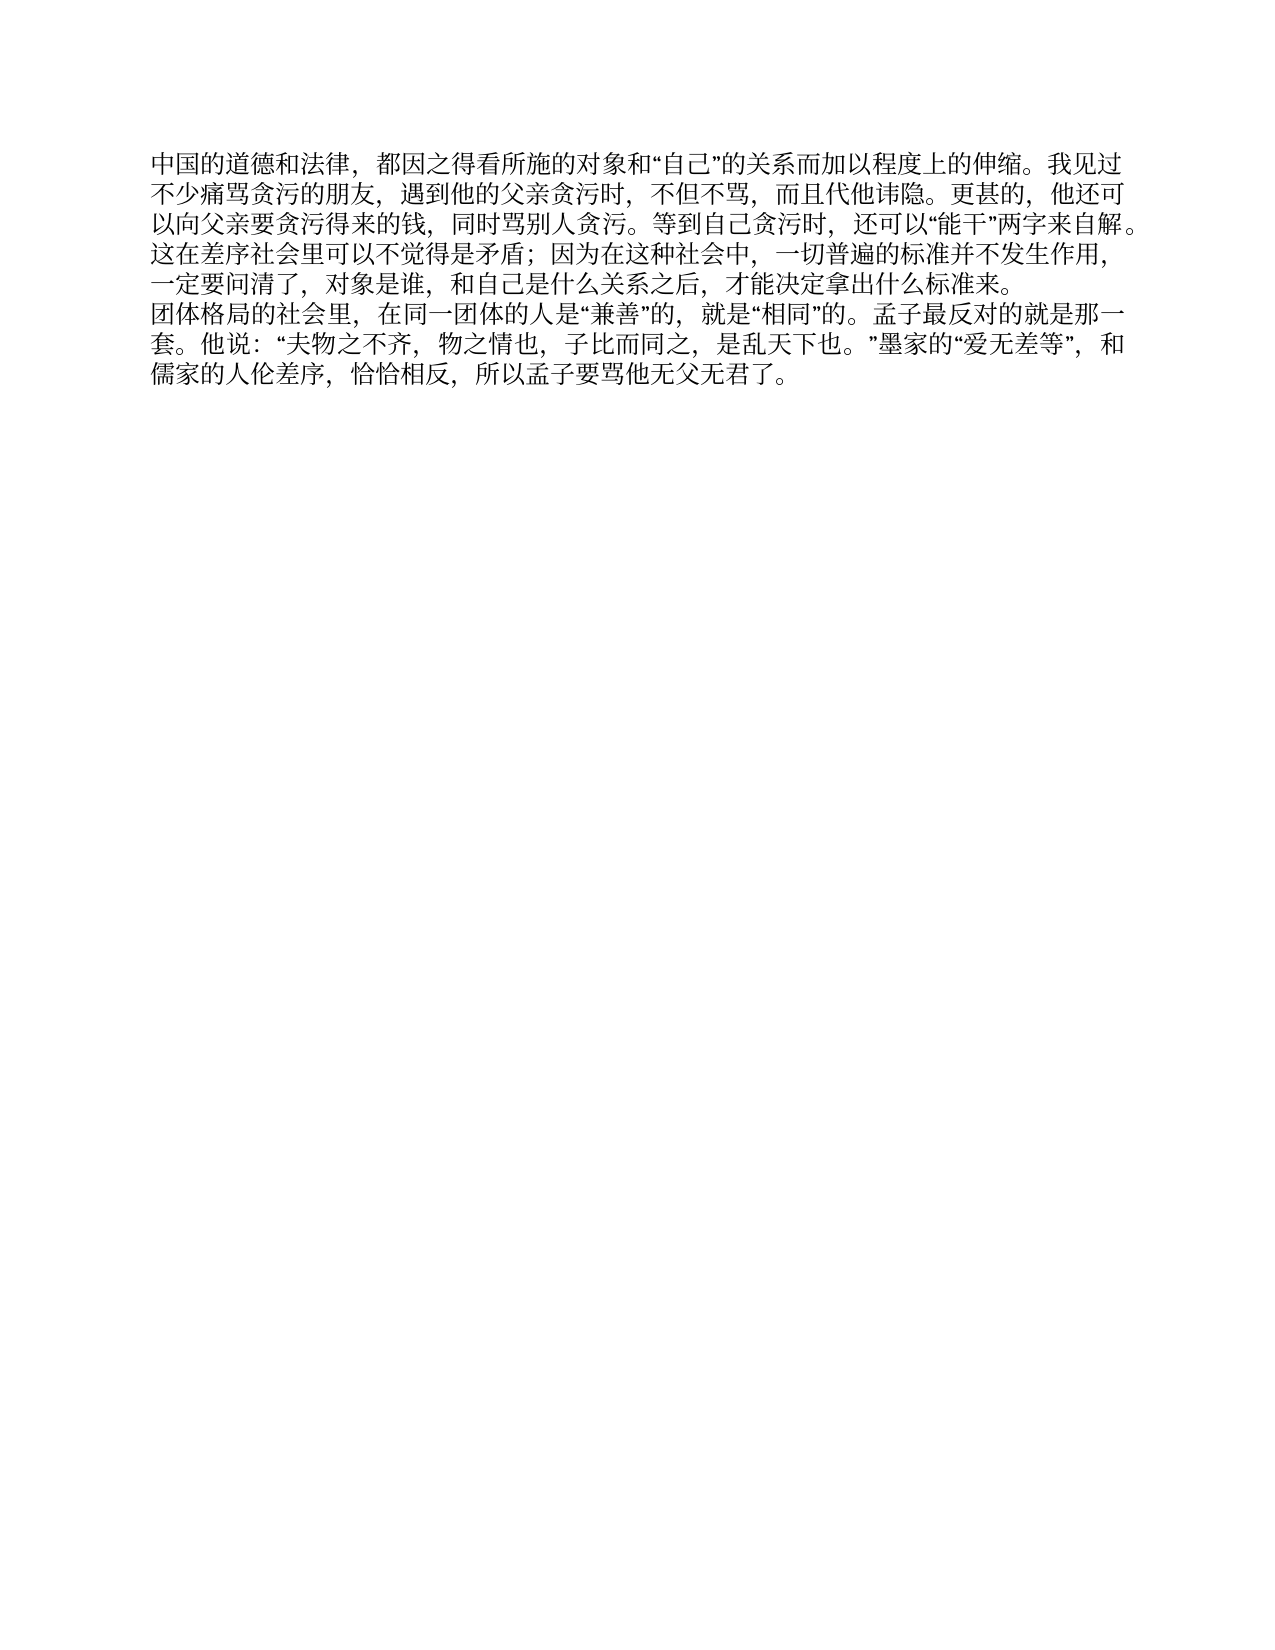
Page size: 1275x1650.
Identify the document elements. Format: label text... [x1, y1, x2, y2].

text 中国的道德和法律，都因之得看所施的对象和“自己”的关系而加以程度上的伸缩。我见过不少痛骂贪污的朋友，遇到他的父亲贪污时，不但不骂，而且代他讳隐。更甚的，他还可以向父亲要贪污得来的钱，同时骂别人贪污。等到自己贪污时，还可以“能干”两字来自解。这在差序社会里可以不觉得是矛盾；因为在这种社会中，一切普遍的标准并不发生作用，一定要问清了，对象是谁，和自己是什么关系之后，才能决定拿出什么标准来。 [150, 150, 1125, 300]
text 团体格局的社会里，在同一团体的人是“兼善”的，就是“相同”的。孟子最反对的就是那一套。他说：“夫物之不齐，物之情也，子比而同之，是乱天下也。”墨家的“爱无差等”，和儒家的人伦差序，恰恰相反，所以孟子要骂他无父无君了。 [150, 300, 1125, 390]
